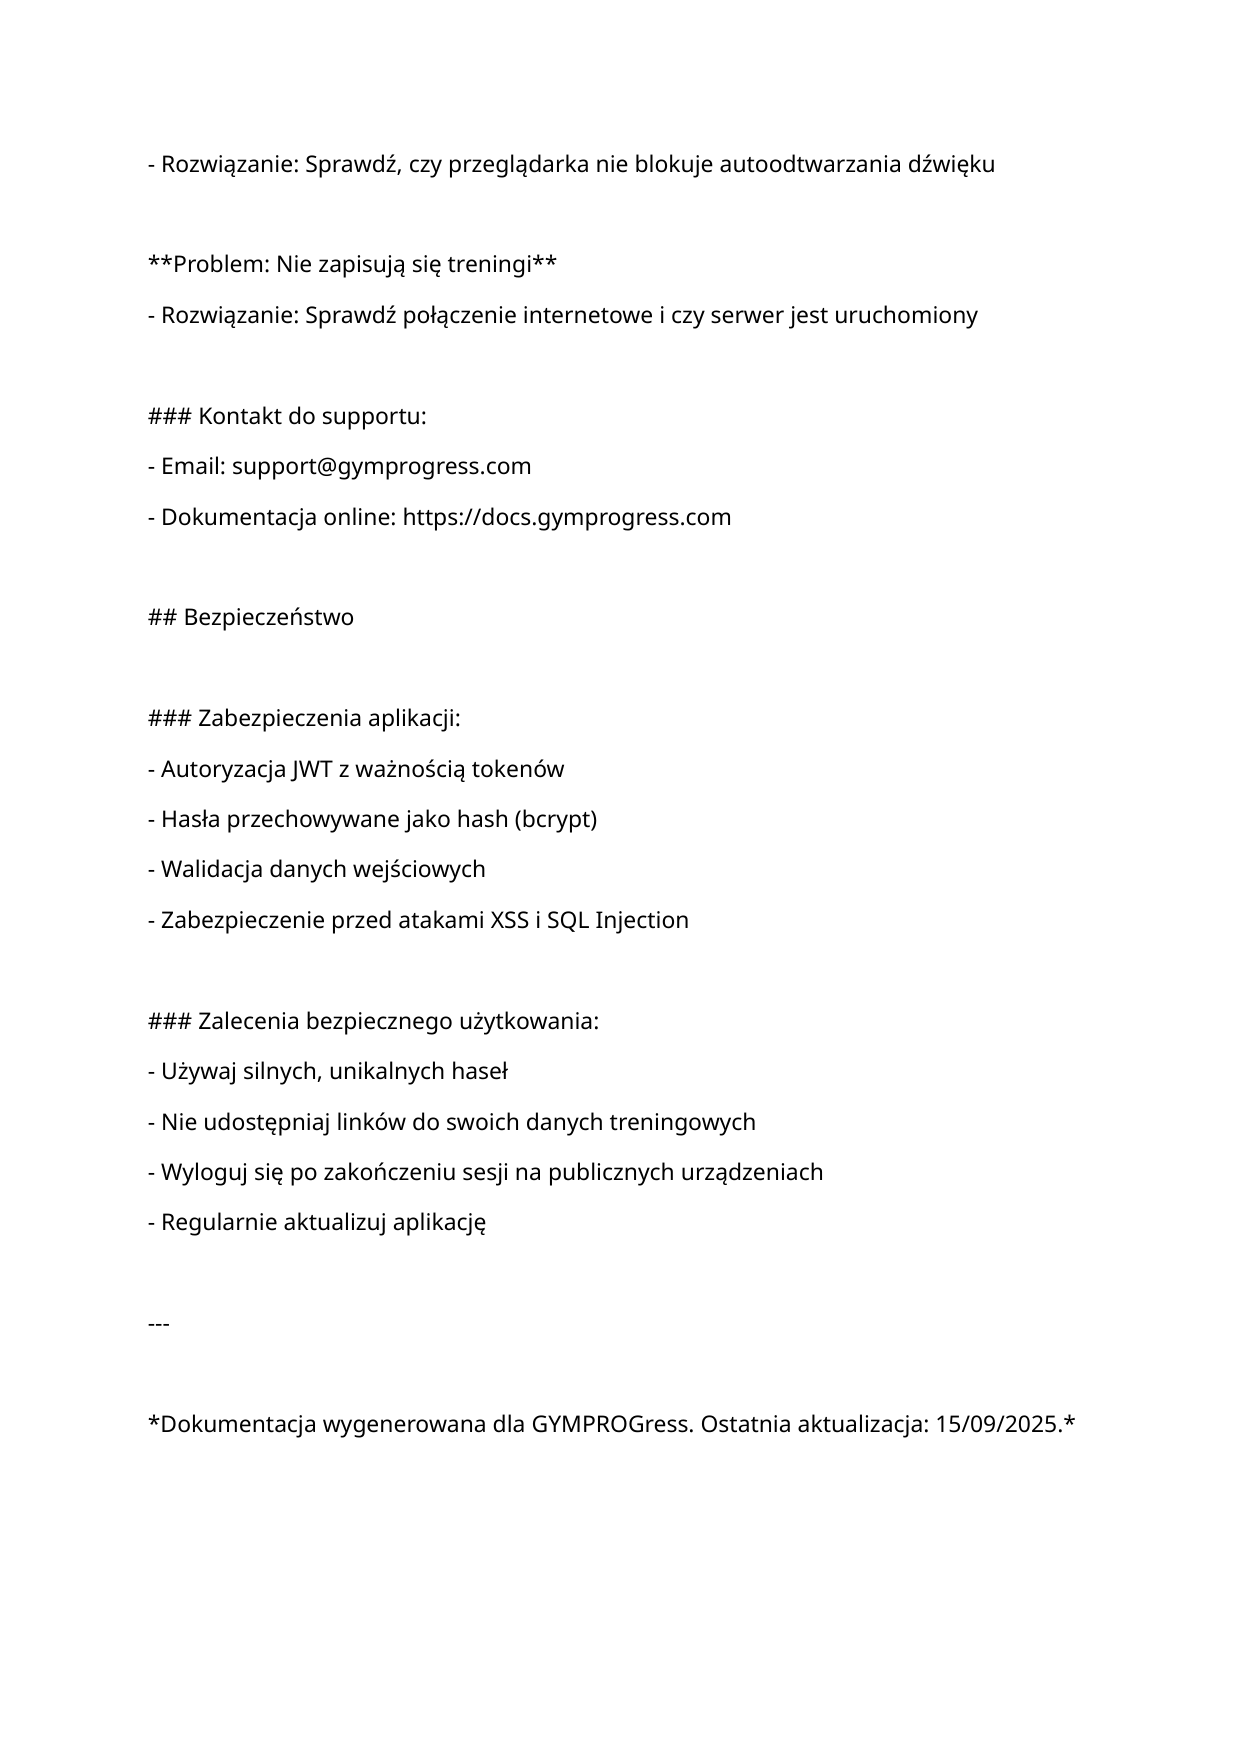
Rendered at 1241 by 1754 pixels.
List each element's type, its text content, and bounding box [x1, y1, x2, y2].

text *Dokumentacja wygenerowana dla GYMPROGress. Ostatnia aktualizacja: 15/09/2025.* [148, 1408, 1093, 1439]
text - Wyloguj się po zakończeniu sesji na publicznych urządzeniach [148, 1156, 1093, 1187]
text ### Zabezpieczenia aplikacji: [148, 702, 1093, 733]
text - Rozwiązanie: Sprawdź, czy przeglądarka nie blokuje autoodtwarzania dźwięku [148, 148, 1093, 179]
text - Regularnie aktualizuj aplikację [148, 1206, 1093, 1238]
text ### Zalecenia bezpiecznego użytkowania: [148, 1005, 1093, 1036]
text - Email: support@gymprogress.com [148, 450, 1093, 481]
text - Używaj silnych, unikalnych haseł [148, 1055, 1093, 1086]
text - Autoryzacja JWT z ważnością tokenów [148, 753, 1093, 784]
text - Rozwiązanie: Sprawdź połączenie internetowe i czy serwer jest uruchomiony [148, 299, 1093, 330]
text ## Bezpieczeństwo [148, 601, 1093, 633]
text - Zabezpieczenie przed atakami XSS i SQL Injection [148, 904, 1093, 935]
text - Walidacja danych wejściowych [148, 853, 1093, 885]
text - Dokumentacja online: https://docs.gymprogress.com [148, 501, 1093, 532]
text - Hasła przechowywane jako hash (bcrypt) [148, 803, 1093, 834]
text **Problem: Nie zapisują się treningi** [148, 248, 1093, 280]
text ### Kontakt do supportu: [148, 400, 1093, 431]
text --- [148, 1307, 1093, 1338]
text - Nie udostępniaj linków do swoich danych treningowych [148, 1106, 1093, 1137]
